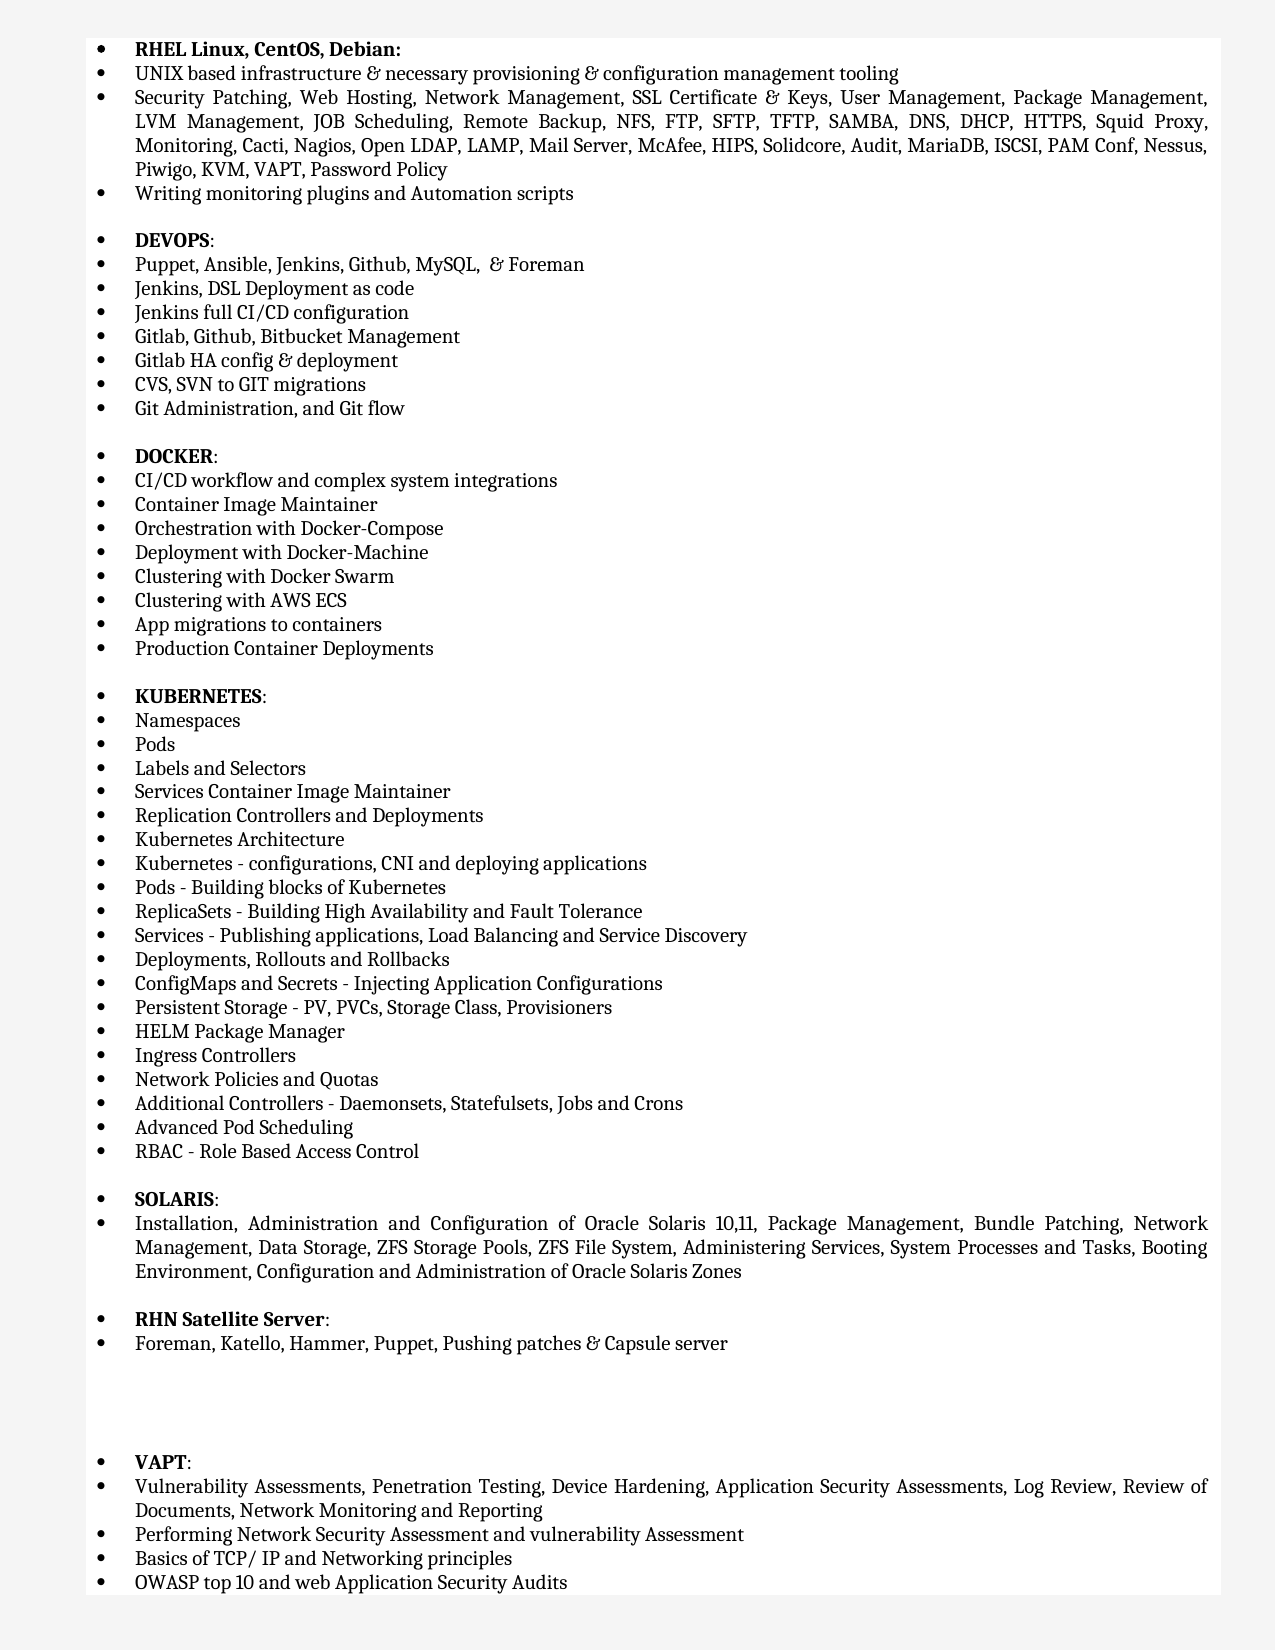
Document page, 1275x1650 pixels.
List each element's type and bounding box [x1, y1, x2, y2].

table_cell [86, 38, 1221, 1595]
